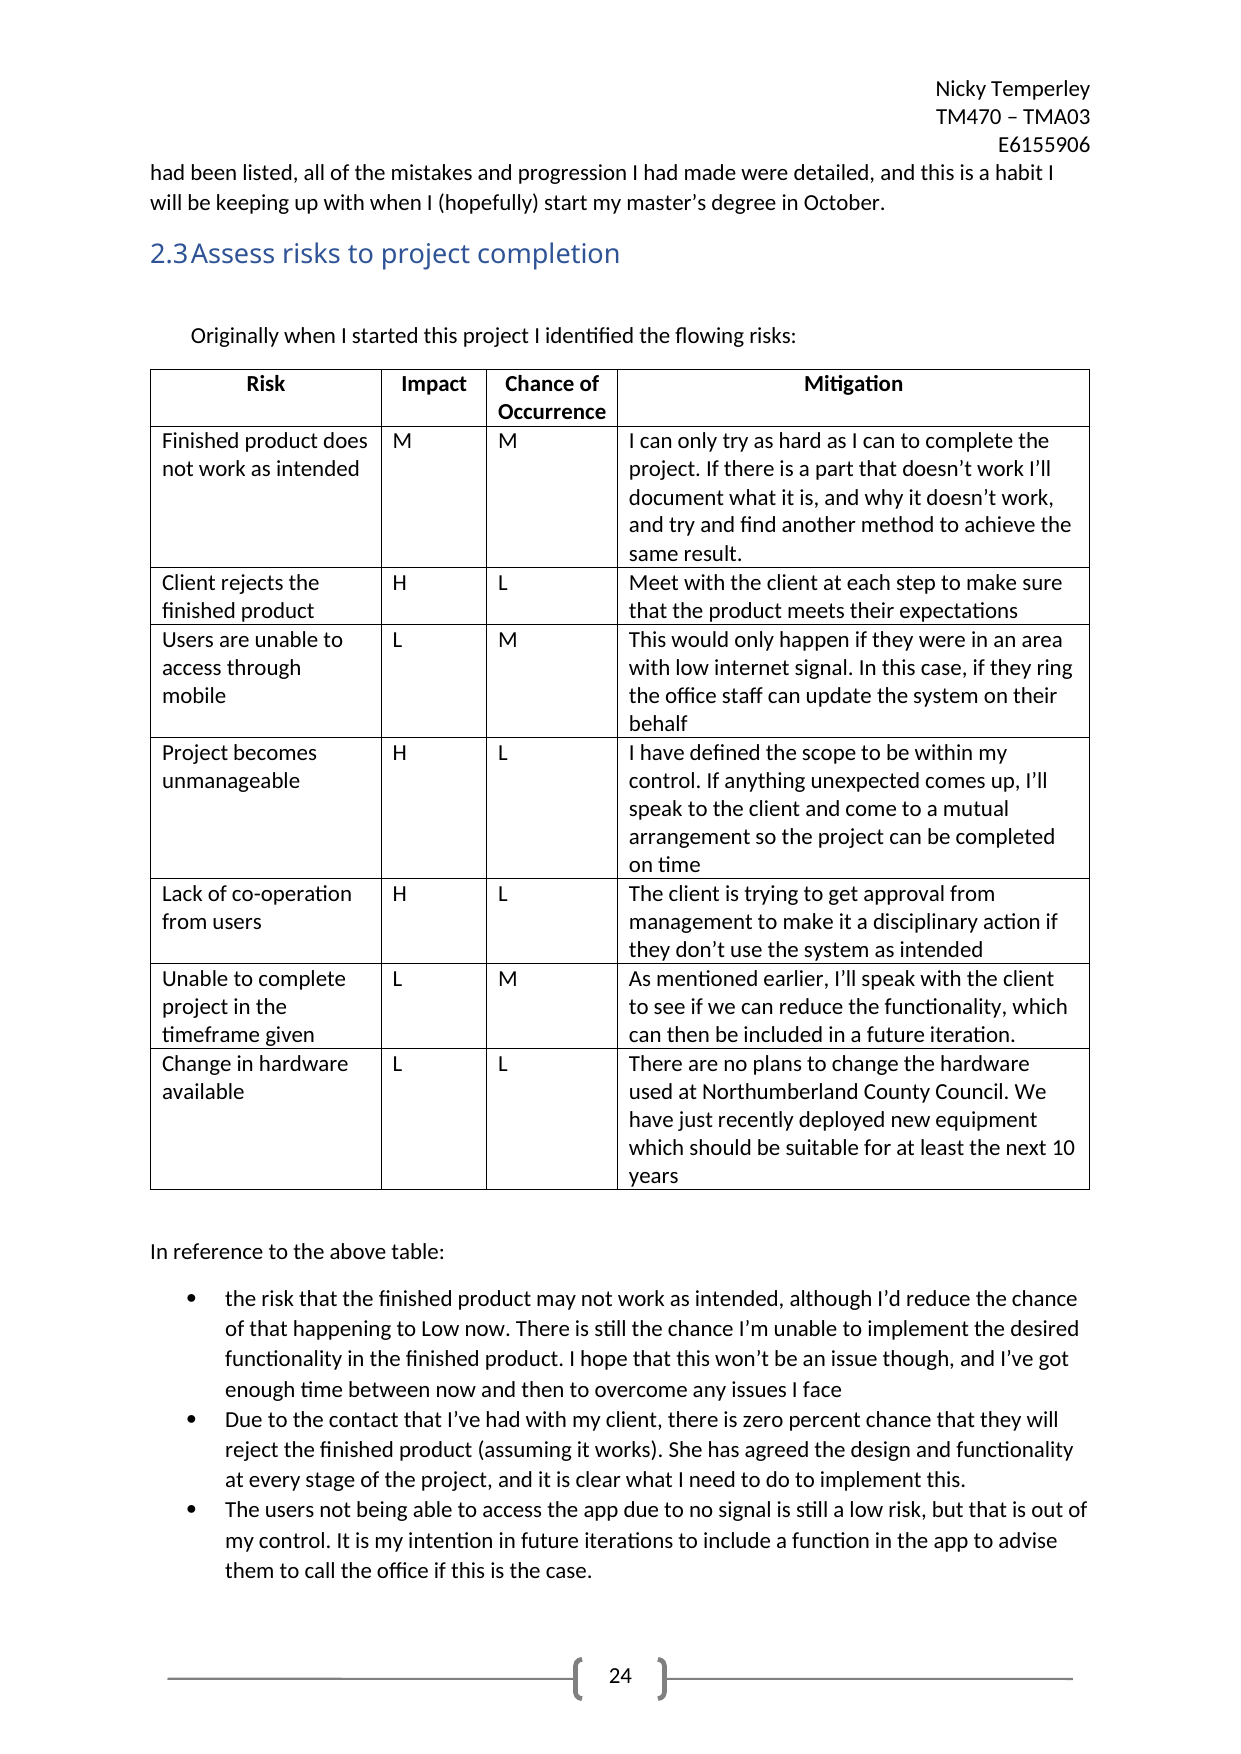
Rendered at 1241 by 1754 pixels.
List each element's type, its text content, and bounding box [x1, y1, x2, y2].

table_cell Lack of co-operation from users [151, 879, 381, 963]
list The users not being able to access the app due to no signal is still a low risk, but that is out of my control. It is my intention in future iterations to include a function in the app to advise them to call the office if this is the case. [187, 1496, 1090, 1584]
list Due to the contact that I’ve had with my client, there is zero percent chance that they will reject the finished product (assuming it works). She has agreed the design and functionality at every stage of the project, and it is clear what I need to do to implement this. [187, 1405, 1090, 1493]
table_cell Finished product does not work as intended [151, 427, 381, 567]
table_cell M [487, 625, 617, 737]
table_cell This would only happen if they were in an area with low internet signal. In this case, if they ring the office staff can update the system on their behalf [618, 625, 1089, 737]
table_cell L [382, 1049, 486, 1189]
table_cell L [382, 964, 486, 1048]
table_cell I have defined the scope to be within my control. If anything unexpected comes up, I’ll speak to the client and come to a mutual arrangement so the project can be completed on time [618, 738, 1089, 878]
table_header Chance of Occurrence [487, 370, 617, 426]
table_cell H [382, 879, 486, 963]
table_cell M [487, 964, 617, 1048]
text In reference to the above table: [150, 1237, 1090, 1265]
list the risk that the finished product may not work as intended, although I’d reduce the chance of that happening to Low now. There is still the chance I’m unable to implement the desired functionality in the finished product. I hope that this won’t be an issue though, and I’ve got enough time between now and then to overcome any issues I face [187, 1284, 1090, 1403]
table_cell H [382, 738, 486, 878]
table_cell L [487, 568, 617, 624]
table_cell M [487, 427, 617, 567]
table_cell Unable to complete project in the timeframe given [151, 964, 381, 1048]
table_cell There are no plans to change the hardware used at Northumberland County Council. We have just recently deployed new equipment which should be suitable for at least the next 10 years [618, 1049, 1089, 1189]
table_header Risk [151, 370, 381, 426]
table_cell Users are unable to access through mobile [151, 625, 381, 737]
table_cell Project becomes unmanageable [151, 738, 381, 878]
table_cell Client rejects the finished product [151, 568, 381, 624]
table_cell M [382, 427, 486, 567]
table_cell I can only try as hard as I can to complete the project. If there is a part that doesn’t work I’ll document what it is, and why it doesn’t work, and try and find another method to achieve the same result. [618, 427, 1089, 567]
table_cell L [487, 1049, 617, 1189]
table_cell L [487, 738, 617, 878]
subtitle Assess risks to project completion [150, 235, 1090, 272]
table_cell H [382, 568, 486, 624]
table_cell L [487, 879, 617, 963]
text Originally when I started this project I identified the flowing risks: [150, 322, 1090, 349]
table_header Impact [382, 370, 486, 426]
table_cell Change in hardware available [151, 1049, 381, 1189]
table_header Mitigation [618, 370, 1089, 426]
table_cell L [382, 625, 486, 737]
table_cell As mentioned earlier, I’ll speak with the client to see if we can reduce the functionality, which can then be included in a future iteration. [618, 964, 1089, 1048]
table_cell The client is trying to get approval from management to make it a disciplinary action if they don’t use the system as intended [618, 879, 1089, 963]
table_cell Meet with the client at each step to make sure that the product meets their expectations [618, 568, 1089, 624]
